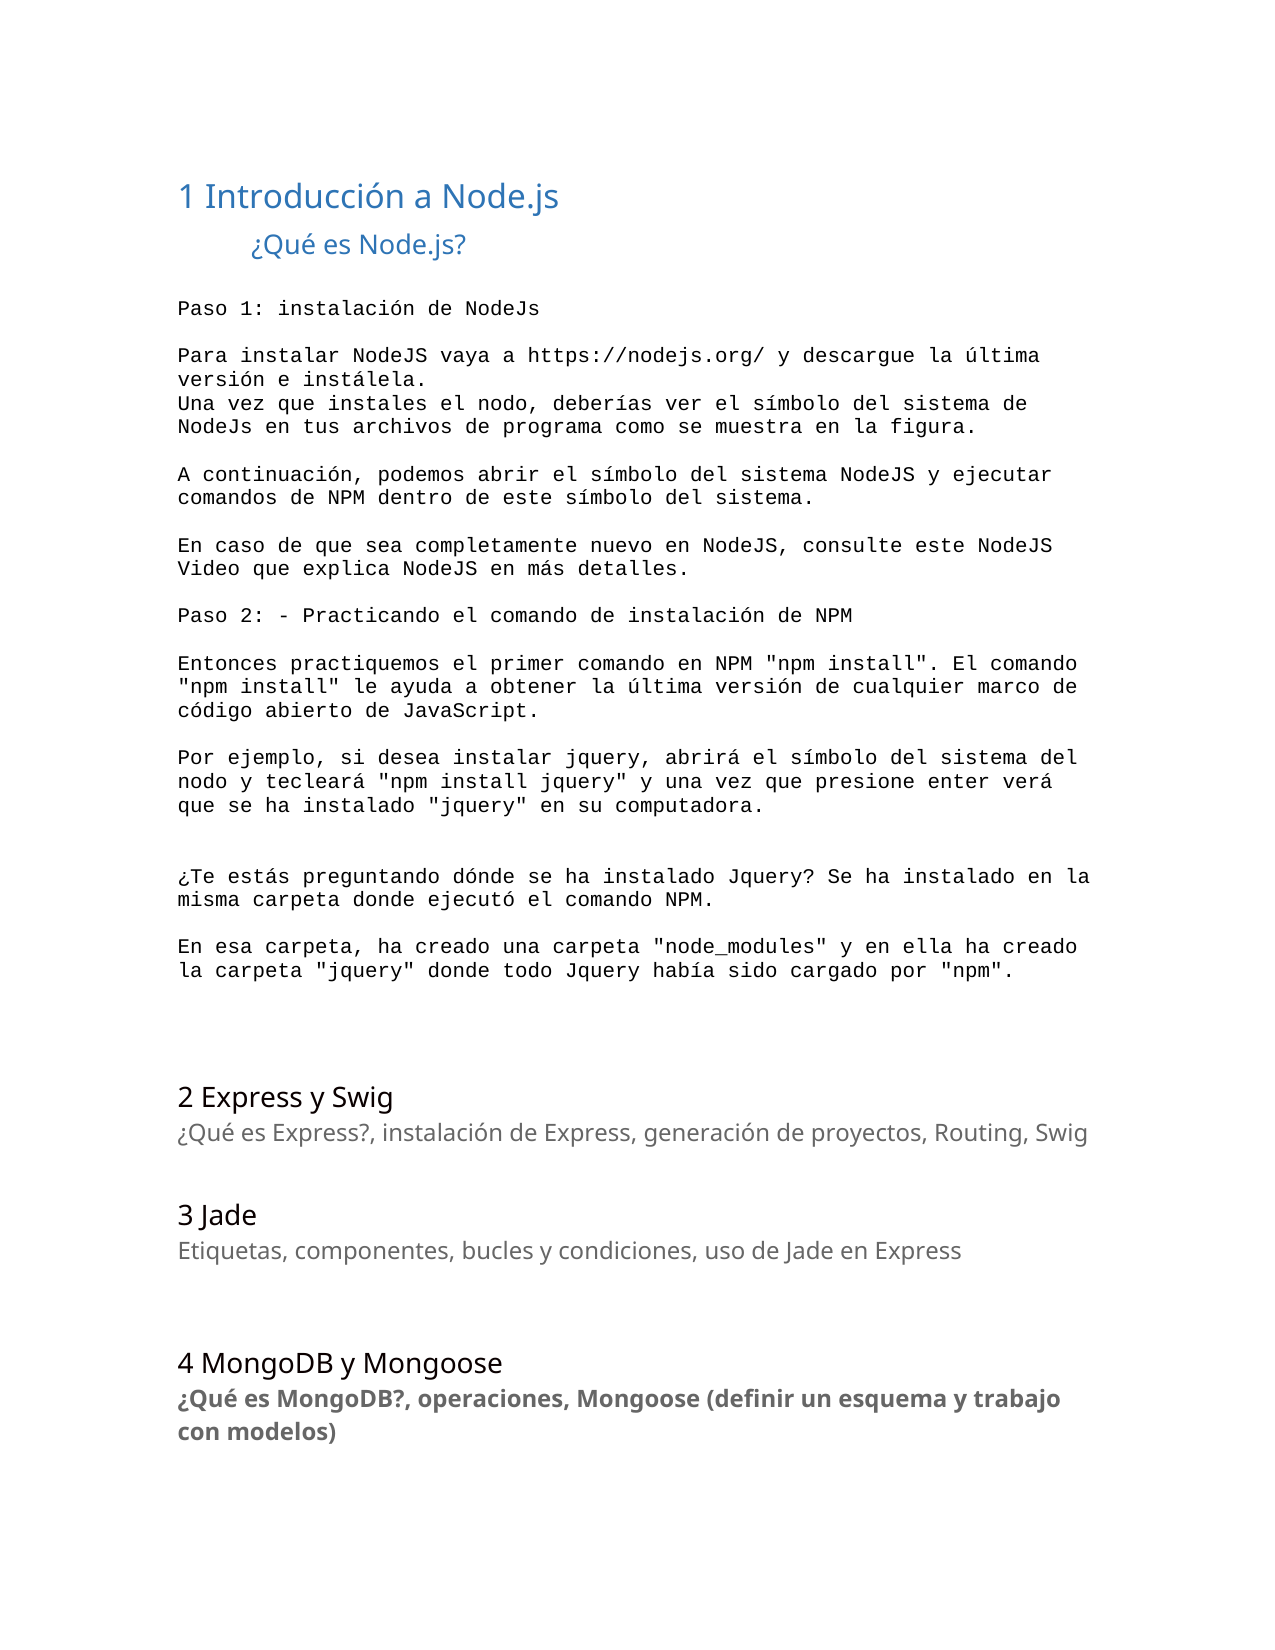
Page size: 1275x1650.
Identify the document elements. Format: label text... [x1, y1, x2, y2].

text En caso de que sea completamente nuevo en NodeJS, consulte este NodeJS Video que explica NodeJS en más detalles. [177, 534, 1098, 582]
subtitle 4 MongoDB y Mongoose ¿Qué es MongoDB?, operaciones, Mongoose (definir un esquema y trabajo con modelos) [177, 1343, 1098, 1447]
subtitle 1 Introducción a Node.js [177, 173, 1098, 218]
subtitle ¿Qué es Node.js? [251, 226, 1098, 263]
text A continuación, podemos abrir el símbolo del sistema NodeJS y ejecutar comandos de NPM dentro de este símbolo del sistema. [177, 464, 1098, 511]
subtitle 2 Express y Swig [177, 1078, 1098, 1116]
text Una vez que instales el nodo, deberías ver el símbolo del sistema de NodeJs en tus archivos de programa como se muestra en la figura. [177, 393, 1098, 440]
text Paso 1: instalación de NodeJs [177, 298, 1098, 322]
subtitle 3 Jade [177, 1195, 1098, 1234]
text Etiquetas, componentes, bucles y condiciones, uso de Jade en Express [177, 1234, 1098, 1266]
text ¿Te estás preguntando dónde se ha instalado Jquery? Se ha instalado en la misma carpeta donde ejecutó el comando NPM. [177, 866, 1098, 913]
text Entonces practiquemos el primer comando en NPM "npm install". El comando "npm install" le ayuda a obtener la última versión de cualquier marco de código abierto de JavaScript. [177, 653, 1098, 724]
text ¿Qué es Express?, instalación de Express, generación de proyectos, Routing, Swig [177, 1116, 1098, 1148]
text Por ejemplo, si desea instalar jquery, abrirá el símbolo del sistema del nodo y tecleará "npm install jquery" y una vez que presione enter verá que se ha instalado "jquery" en su computadora. [177, 747, 1098, 818]
text Paso 2: - Practicando el comando de instalación de NPM [177, 606, 1098, 629]
text Para instalar NodeJS vaya a https://nodejs.org/ y descargue la última versión e instálela. [177, 345, 1098, 393]
text En esa carpeta, ha creado una carpeta "node_modules" y en ella ha creado la carpeta "jquery" donde todo Jquery había sido cargado por "npm". [177, 937, 1098, 984]
